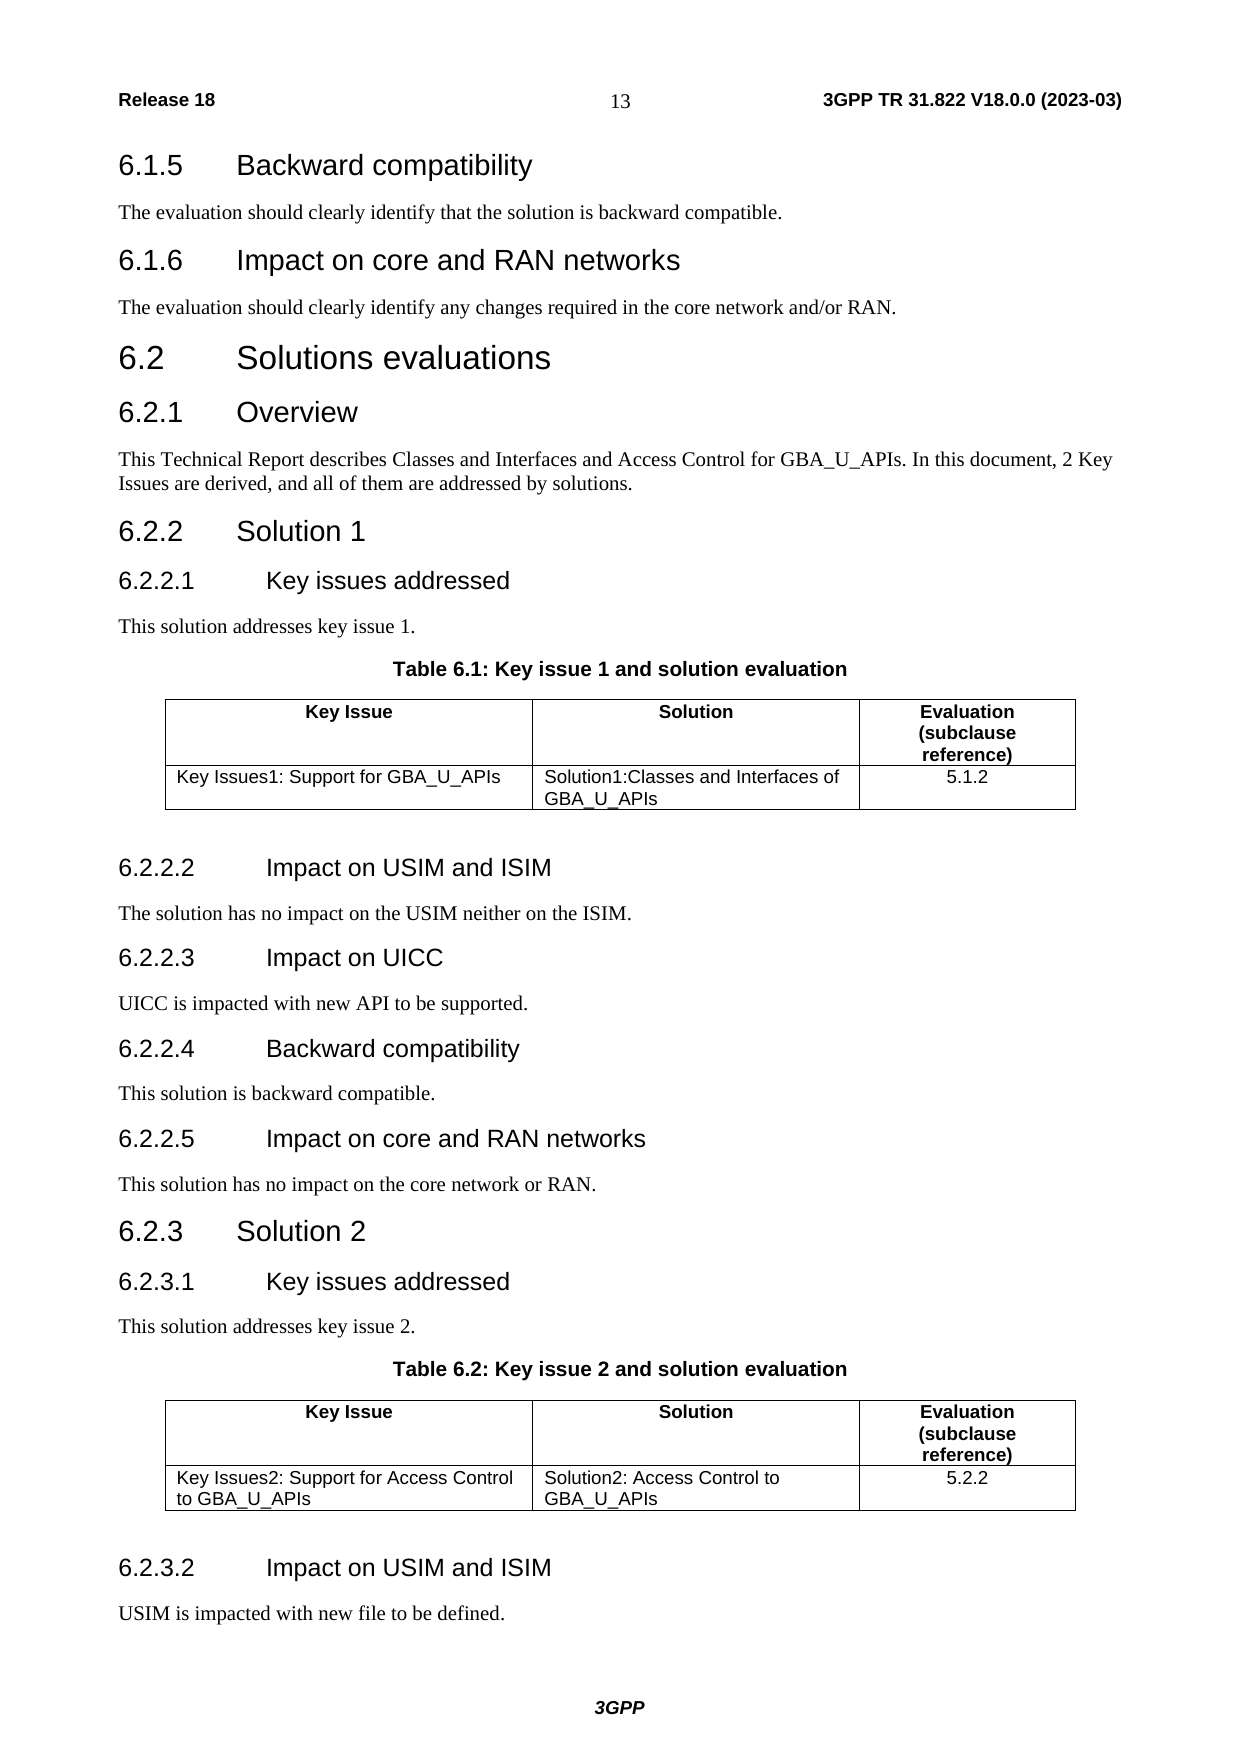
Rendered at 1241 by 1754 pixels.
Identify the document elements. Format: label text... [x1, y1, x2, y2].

subtitle 6.2 Solutions evaluations [118, 338, 1122, 376]
subtitle 6.2.3 Solution 2 [118, 1214, 1122, 1248]
text The evaluation should clearly identify that the solution is backward compatible. [118, 200, 1122, 224]
text UICC is impacted with new API to be supported. [118, 991, 1122, 1015]
text The evaluation should clearly identify any changes required in the core network and/or RAN. [118, 295, 1122, 319]
text This Technical Report describes Classes and Interfaces and Access Control for GBA_U_APIs. In this document, 2 Key Issues are derived, and all of them are addressed by solutions. [118, 447, 1122, 495]
subtitle 6.2.1 Overview [118, 395, 1122, 428]
table_cell Solution2: Access Control to GBA_U_APIs [533, 1466, 859, 1509]
text USIM is impacted with new file to be defined. [118, 1601, 1122, 1625]
table_header Key Issue [166, 700, 532, 765]
text This solution has no impact on the core network or RAN. [118, 1172, 1122, 1196]
table_cell 5.1.2 [860, 766, 1075, 809]
subtitle 6.2.2.2 Impact on USIM and ISIM [118, 853, 1122, 882]
text The solution has no impact on the USIM neither on the ISIM. [118, 901, 1122, 925]
table_cell Key Issues1: Support for GBA_U_APIs [166, 766, 532, 809]
table_header Key Issue [166, 1401, 532, 1465]
subtitle 6.2.2.1 Key issues addressed [118, 566, 1122, 595]
table_cell Solution1:Classes and Interfaces of GBA_U_APIs [533, 766, 859, 809]
subtitle 6.2.2.5 Impact on core and RAN networks [118, 1124, 1122, 1153]
subtitle 6.1.5 Backward compatibility [118, 147, 1122, 181]
text This solution addresses key issue 1. [118, 614, 1122, 638]
table_header Solution [533, 1401, 859, 1465]
table_cell Key Issues2: Support for Access Control to GBA_U_APIs [166, 1466, 532, 1509]
table_header Evaluation (subclause reference) [860, 1401, 1075, 1465]
subtitle 6.2.3.1 Key issues addressed [118, 1267, 1122, 1295]
text Table 6.1: Key issue 1 and solution evaluation [118, 657, 1122, 681]
subtitle 6.2.2.3 Impact on UICC [118, 943, 1122, 972]
subtitle 6.2.2 Solution 1 [118, 514, 1122, 548]
table_header Solution [533, 700, 859, 765]
table_cell 5.2.2 [860, 1466, 1075, 1509]
subtitle 6.2.2.4 Backward compatibility [118, 1034, 1122, 1062]
text This solution addresses key issue 2. [118, 1314, 1122, 1338]
text Table 6.2: Key issue 2 and solution evaluation [118, 1357, 1122, 1381]
subtitle 6.2.3.2 Impact on USIM and ISIM [118, 1553, 1122, 1582]
subtitle 6.1.6 Impact on core and RAN networks [118, 243, 1122, 276]
text This solution is backward compatible. [118, 1081, 1122, 1105]
table_header Evaluation (subclause reference) [860, 700, 1075, 765]
